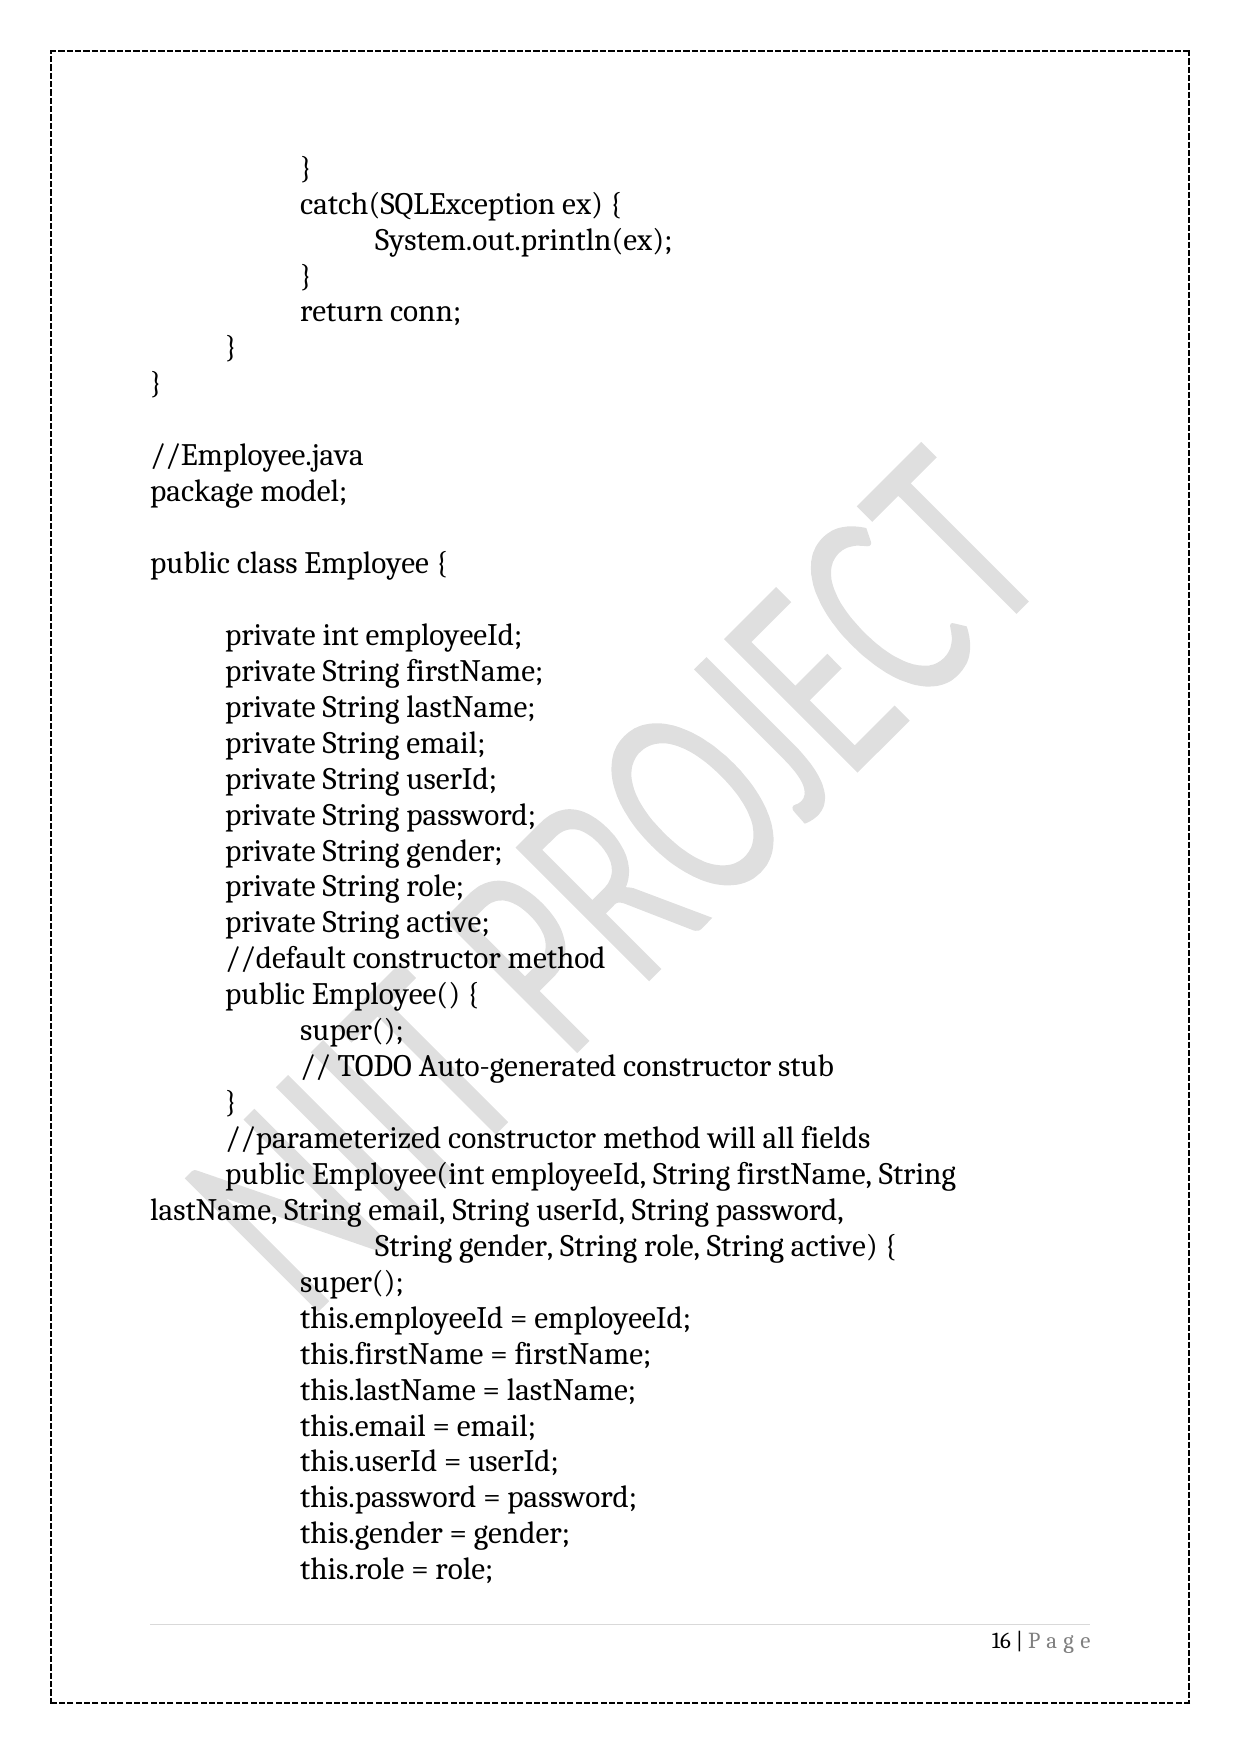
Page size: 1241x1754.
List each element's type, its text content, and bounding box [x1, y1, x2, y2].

text // TODO Auto-generated constructor stub [150, 1048, 1090, 1084]
text String gender, String role, String active) { [150, 1228, 1090, 1264]
text } [150, 258, 1090, 294]
text this.password = password; [150, 1480, 1090, 1516]
text private String firstName; [150, 653, 1090, 689]
text private String email; [150, 725, 1090, 761]
text private int employeeId; [150, 617, 1090, 653]
text } [150, 366, 1090, 402]
text private String active; [150, 905, 1090, 941]
text } [150, 330, 1090, 366]
text this.firstName = firstName; [150, 1336, 1090, 1372]
text this.userId = userId; [150, 1444, 1090, 1480]
text private String lastName; [150, 689, 1090, 725]
text public Employee(int employeeId, String firstName, String lastName, String email, String userId, String password, [150, 1156, 1090, 1228]
text } [150, 150, 1090, 186]
text //Employee.java [150, 437, 1090, 473]
text System.out.println(ex); [150, 222, 1090, 258]
text public class Employee { [150, 545, 1090, 581]
text //default constructor method [150, 941, 1090, 977]
text this.role = role; [150, 1552, 1090, 1587]
text this.employeeId = employeeId; [150, 1300, 1090, 1336]
text private String gender; [150, 833, 1090, 869]
text catch(SQLException ex) { [150, 186, 1090, 222]
text this.lastName = lastName; [150, 1372, 1090, 1408]
text this.email = email; [150, 1408, 1090, 1444]
text this.gender = gender; [150, 1516, 1090, 1552]
text package model; [150, 473, 1090, 509]
text private String userId; [150, 761, 1090, 797]
text public Employee() { [150, 977, 1090, 1012]
text private String role; [150, 869, 1090, 905]
text super(); [150, 1012, 1090, 1048]
text } [150, 1084, 1090, 1120]
text private String password; [150, 797, 1090, 833]
text //parameterized constructor method will all fields [150, 1120, 1090, 1156]
text super(); [150, 1264, 1090, 1300]
text return conn; [150, 294, 1090, 330]
